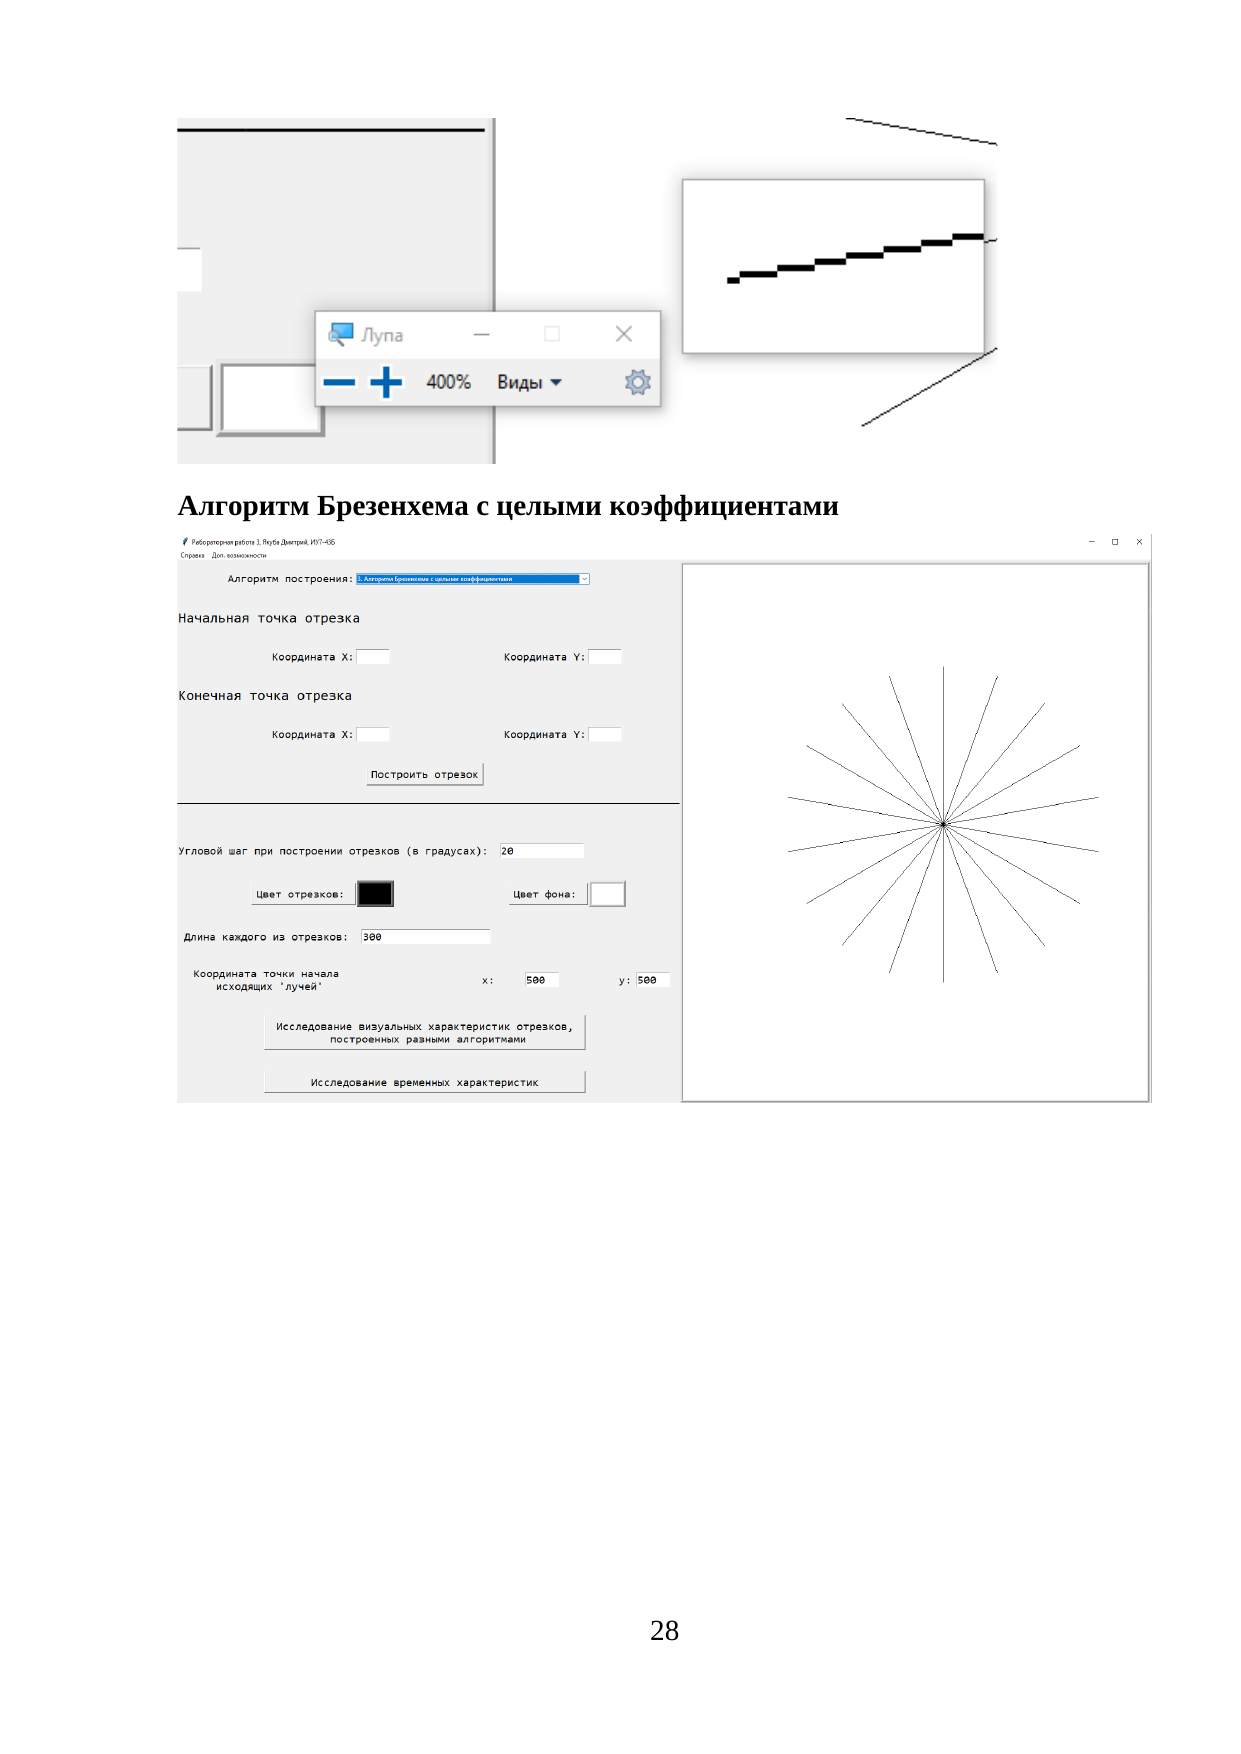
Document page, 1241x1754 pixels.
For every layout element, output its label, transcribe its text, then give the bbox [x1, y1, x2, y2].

picture [177, 118, 998, 464]
subtitle Алгоритм Брезенхема с целыми коэффициентами [177, 488, 1152, 522]
picture [177, 534, 1152, 1103]
